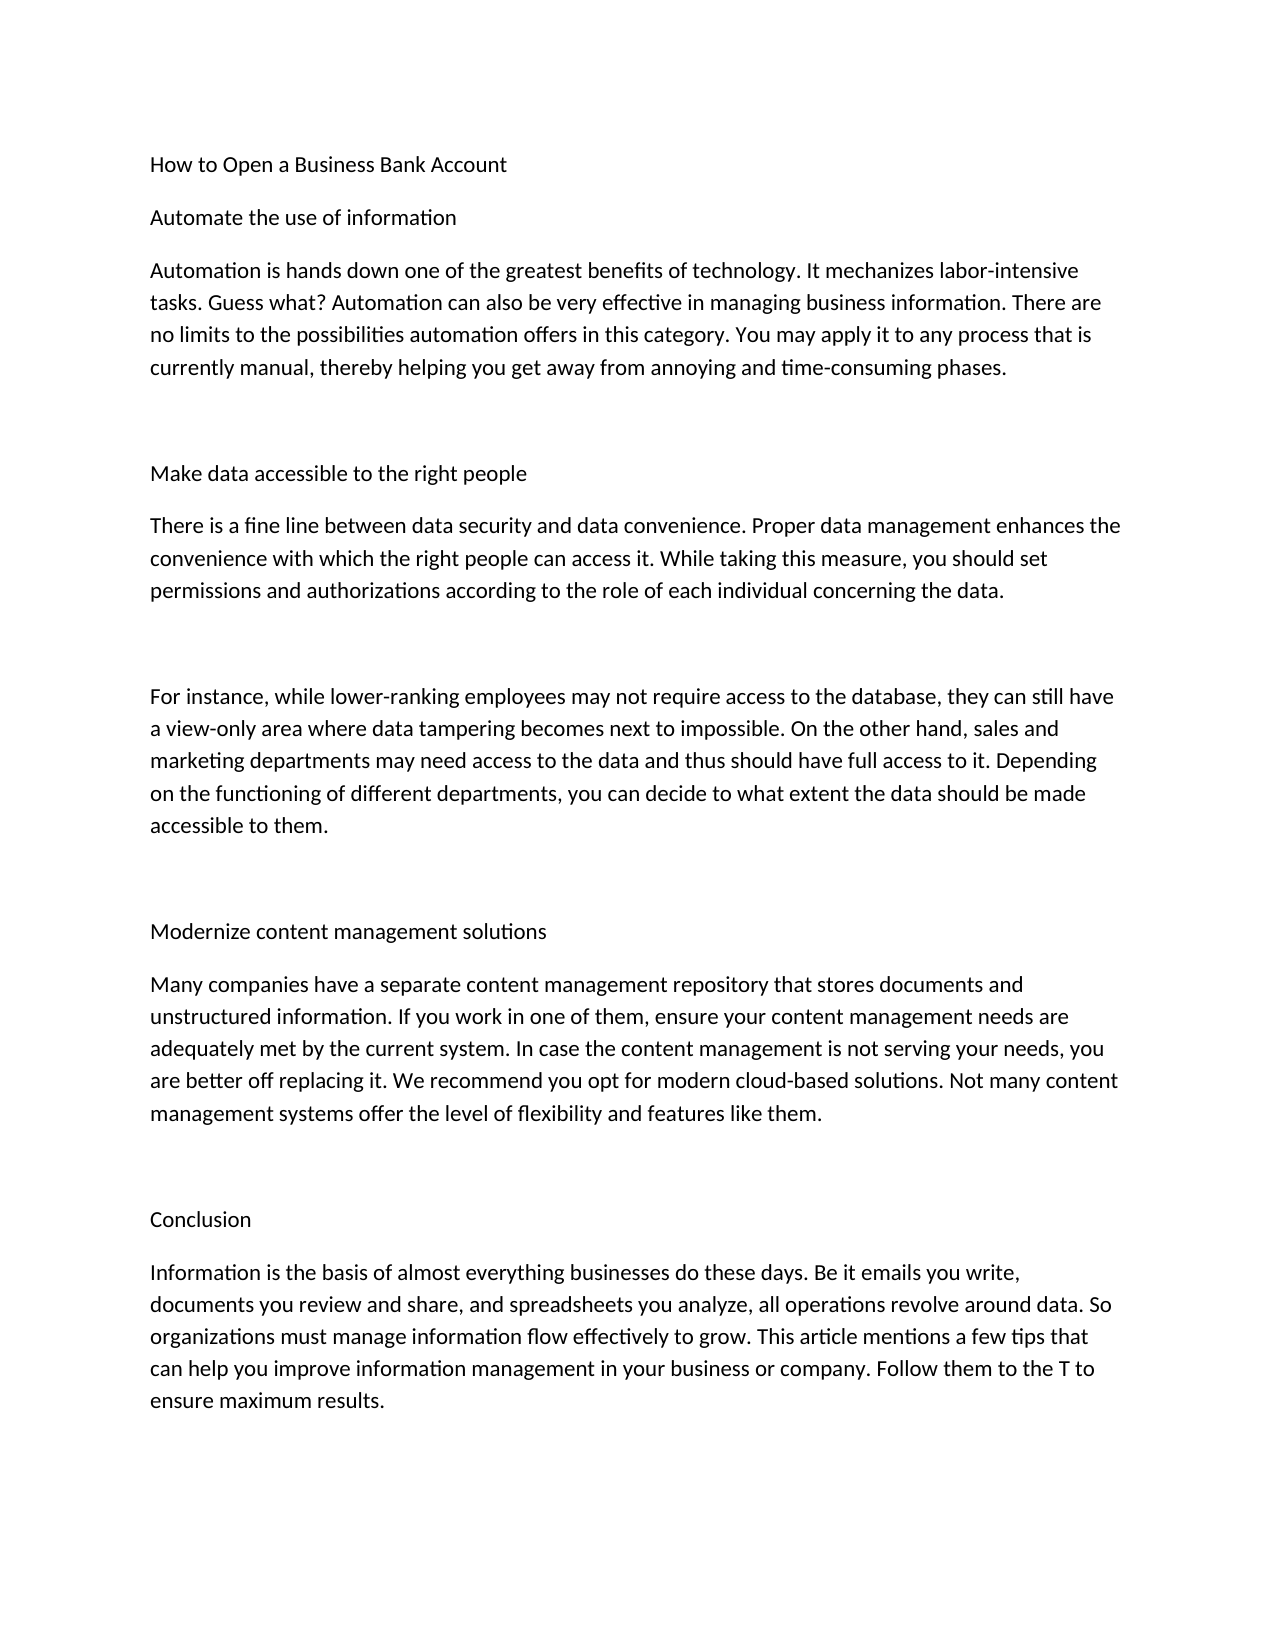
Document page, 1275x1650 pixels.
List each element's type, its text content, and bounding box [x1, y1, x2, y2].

text Conclusion [150, 1205, 1125, 1233]
text For instance, while lower-ranking employees may not require access to the database, they can still have a view-only area where data tampering becomes next to impossible. On the other hand, sales and marketing departments may need access to the data and thus should have full access to it. Depending on the functioning of different departments, you can decide to what extent the data should be made accessible to them. [150, 682, 1125, 839]
text Modernize content management solutions [150, 917, 1125, 945]
text There is a fine line between data security and data convenience. Proper data management enhances the convenience with which the right people can access it. While taking this measure, you should set permissions and authorizations according to the role of each individual concerning the data. [150, 512, 1125, 604]
text Automation is hands down one of the greatest benefits of technology. It mechanizes labor-intensive tasks. Guess what? Automation can also be very effective in managing business information. There are no limits to the possibilities automation offers in this category. You may apply it to any process that is currently manual, thereby helping you get away from annoying and time-consuming phases. [150, 256, 1125, 381]
text Information is the basis of almost everything businesses do these days. Be it emails you write, documents you review and share, and spreadsheets you analyze, all operations revolve around data. So organizations must manage information flow effectively to grow. This article mentions a few tips that can help you improve information management in your business or company. Follow them to the T to ensure maximum results. [150, 1258, 1125, 1414]
text Many companies have a separate content management repository that stores documents and unstructured information. If you work in one of them, ensure your content management needs are adequately met by the current system. In case the content management is not serving your needs, you are better off replacing it. We recommend you opt for modern cloud-based solutions. Not many content management systems offer the level of flexibility and features like them. [150, 970, 1125, 1127]
text Make data accessible to the right people [150, 459, 1125, 487]
text Automate the use of information [150, 203, 1125, 231]
text How to Open a Business Bank Account [150, 150, 1125, 178]
